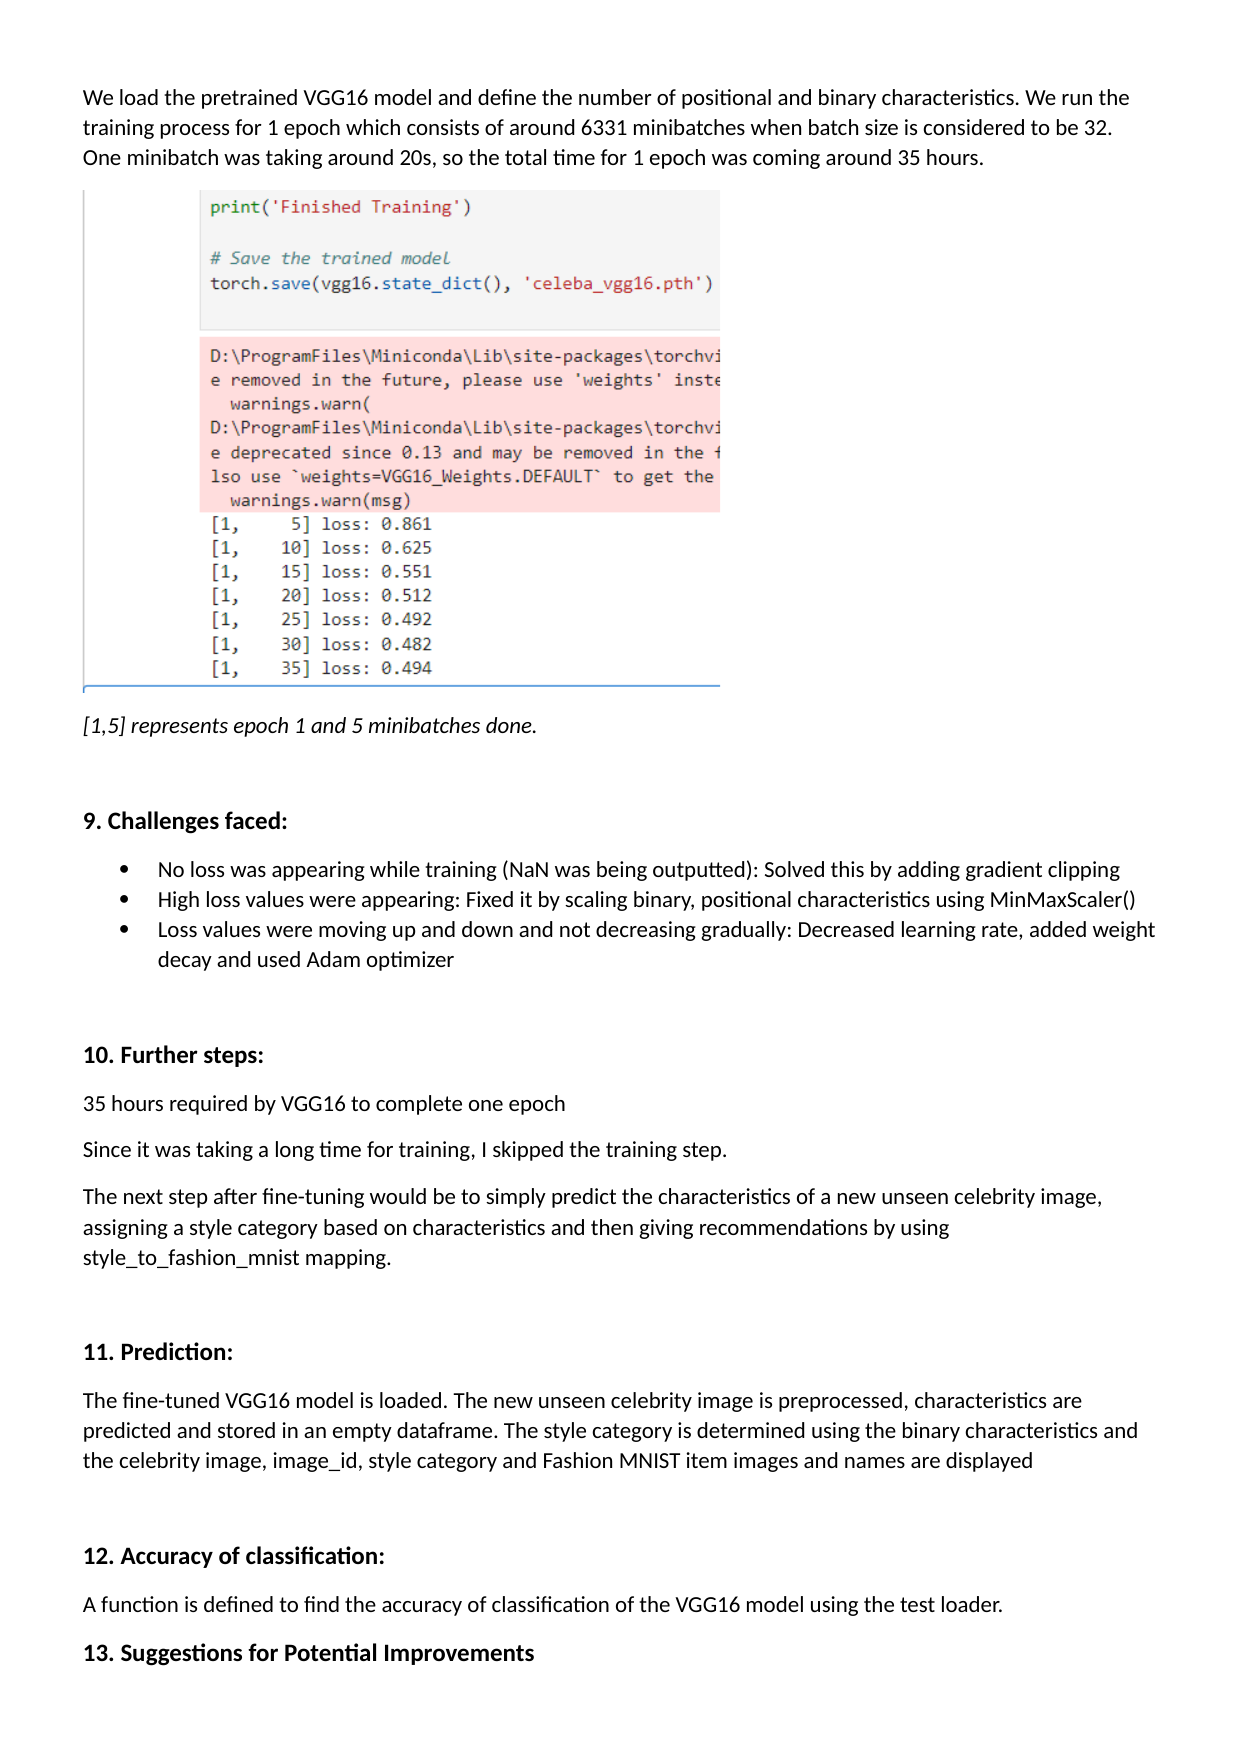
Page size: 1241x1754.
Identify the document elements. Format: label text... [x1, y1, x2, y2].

list Loss values were moving up and down and not decreasing gradually: Decreased learning rate, added weight decay and used Adam optimizer [120, 915, 1157, 973]
text 9. Challenges faced: [83, 805, 1157, 836]
text 12. Accuracy of classification: [83, 1540, 1157, 1571]
text 11. Prediction: [83, 1337, 1157, 1367]
list No loss was appearing while training (NaN was being outputted): Solved this by adding gradient clipping [120, 855, 1157, 883]
picture [82, 190, 721, 693]
list High loss values were appearing: Fixed it by scaling binary, positional characteristics using MinMaxScaler() [120, 885, 1157, 913]
text Since it was taking a long time for training, I skipped the training step. [83, 1136, 1157, 1163]
text A function is defined to find the accuracy of classification of the VGG16 model using the test loader. [83, 1590, 1157, 1618]
text We load the pretrained VGG16 model and define the number of positional and binary characteristics. We run the training process for 1 epoch which consists of around 6331 minibatches when batch size is considered to be 32. One minibatch was taking around 20s, so the total time for 1 epoch was coming around 35 hours. [83, 83, 1157, 171]
text 10. Further steps: [83, 1039, 1157, 1069]
text [1,5] represents epoch 1 and 5 minibatches done. [83, 711, 1157, 739]
text The fine-tuned VGG16 model is loaded. The new unseen celebrity image is preprocessed, characteristics are predicted and stored in an empty dataframe. The style category is determined using the binary characteristics and the celebrity image, image_id, style category and Fashion MNIST item images and names are displayed [83, 1386, 1157, 1474]
text The next step after fine-tuning would be to simply predict the characteristics of a new unseen celebrity image, assigning a style category based on characteristics and then giving recommendations by using style_to_fashion_mnist mapping. [83, 1182, 1157, 1271]
text 35 hours required by VGG16 to complete one epoch [83, 1089, 1157, 1117]
text 13. Suggestions for Potential Improvements [83, 1637, 1157, 1667]
